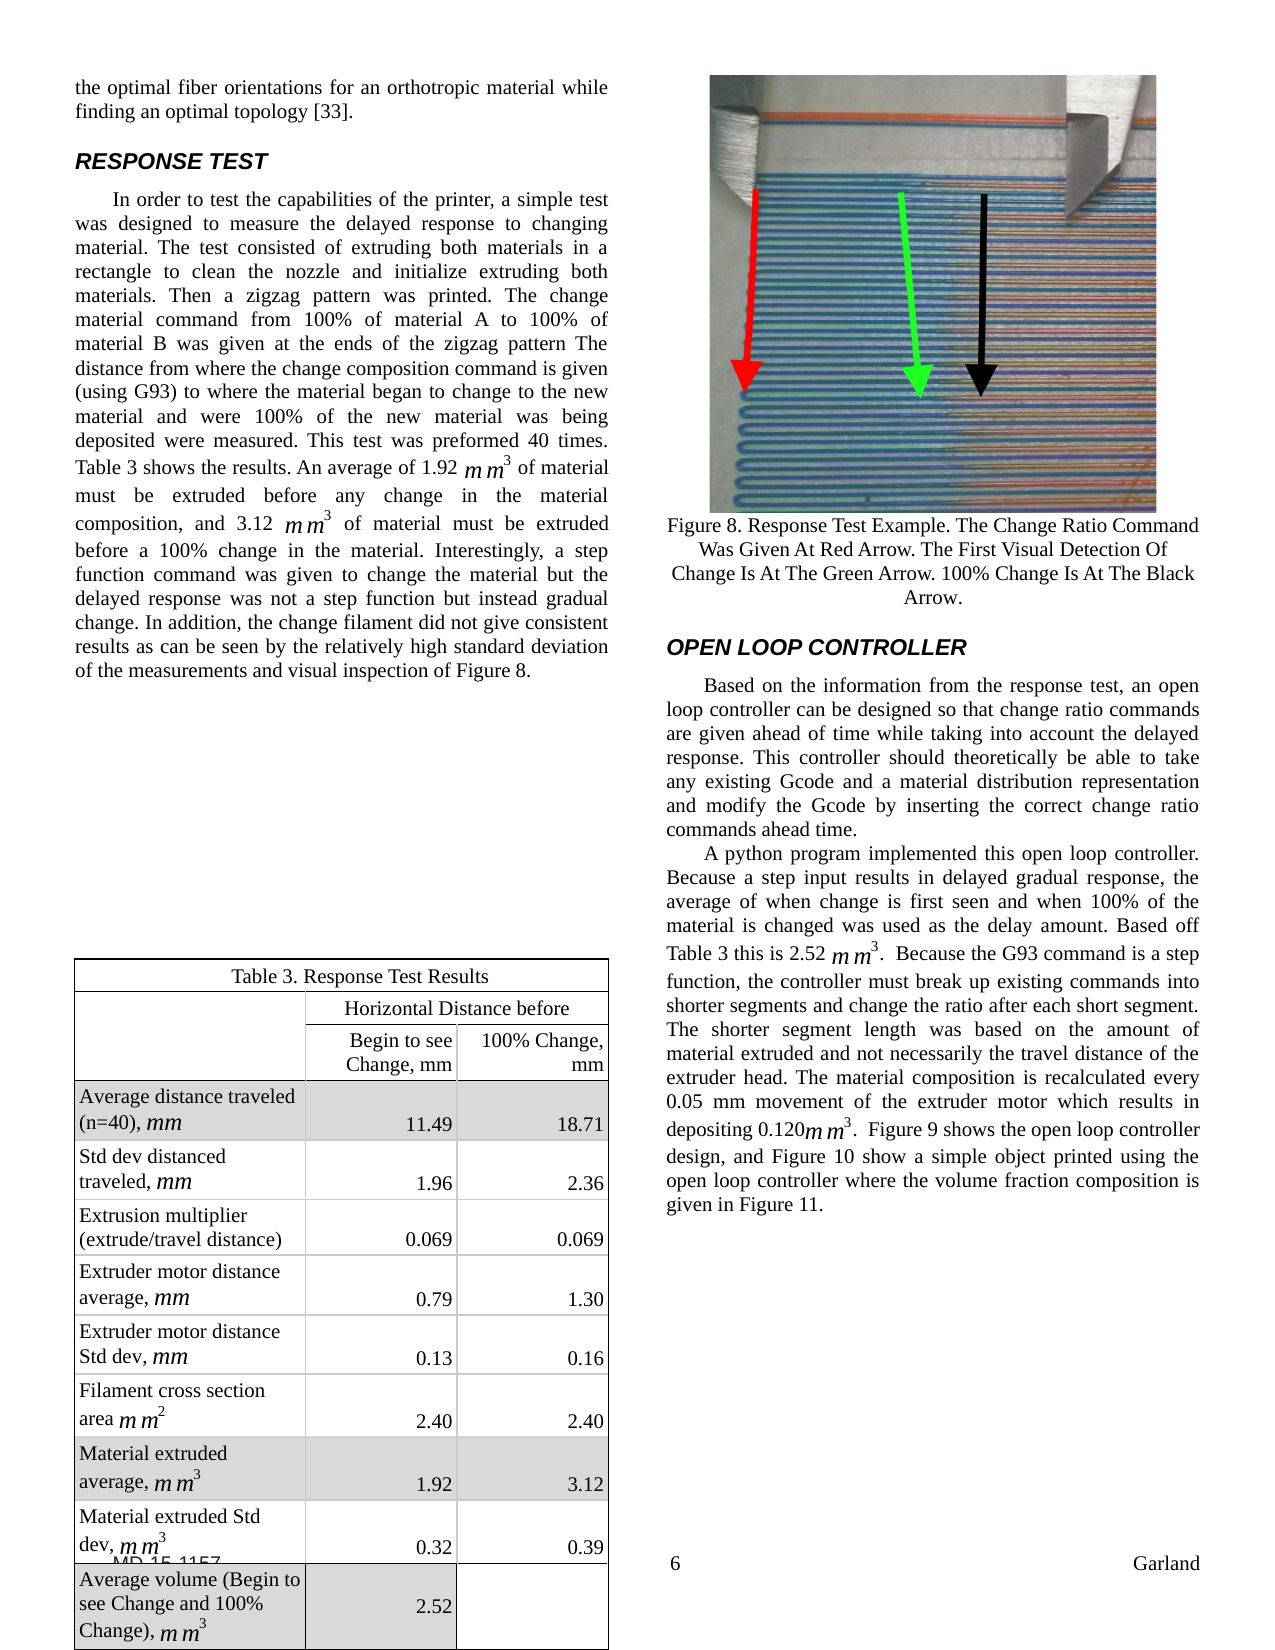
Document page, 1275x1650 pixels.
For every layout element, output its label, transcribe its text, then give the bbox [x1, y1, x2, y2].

table_cell Material extruded Std dev, [75, 1501, 305, 1562]
table_cell Material extruded average, [75, 1438, 305, 1499]
table_cell 11.49 [306, 1081, 456, 1139]
table_cell 0.16 [458, 1316, 608, 1373]
text In order to test the capabilities of the printer, a simple test was designed to measure the delayed response to changing material. The test consisted of extruding both materials in a rectangle to clean the nozzle and initialize extruding both materials. Then a zigzag pattern was printed. The change material command from 100% of material A to 100% of material B was given at the ends of the zigzag pattern The distance from where the change composition command is given (using G93) to where the material began to change to the new material and were 100% of the new material was being deposited were measured. This test was preformed 40 times. Table 3 shows the results. An average of 1.92 of material must be extruded before any change in the material composition, and 3.12 of material must be extruded before a 100% change in the material. Interestingly, a step function command was given to change the material but the delayed response was not a step function but instead gradual change. In addition, the change filament did not give consistent results as can be seen by the relatively high standard deviation of the measurements and visual inspection of Figure 8. [75, 187, 609, 682]
table_cell 2.40 [306, 1375, 456, 1436]
table_cell Std dev distanced traveled, [75, 1141, 305, 1198]
table_cell 0.13 [306, 1316, 456, 1373]
subtitle Open Loop Controller [666, 634, 1200, 660]
text A python program implemented this open loop controller. Because a step input results in delayed gradual response, the average of when change is first seen and when 100% of the material is changed was used as the delay amount. Based off Table 3 this is 2.52 . Because the G93 command is a step function, the controller must break up existing commands into shorter segments and change the ratio after each short segment. The shorter segment length was based on the amount of material extruded and not necessarily the travel distance of the extruder head. The material composition is recalculated every 0.05 mm movement of the extruder motor which results in depositing 0.120. Figure 9 shows the open loop controller design, and Figure 10 show a simple object printed using the open loop controller where the volume fraction composition is given in Figure 11. [666, 841, 1200, 1216]
table_cell 0.39 [458, 1501, 608, 1562]
table_cell Begin to see Change, mm [306, 1025, 456, 1079]
table_cell Extrusion multiplier (extrude/travel distance) [75, 1200, 305, 1254]
table_header Table 3. Response Test Results [75, 960, 608, 991]
table_cell 2.40 [458, 1375, 608, 1436]
subtitle Response test [75, 148, 609, 174]
table_cell Filament cross section area [75, 1375, 305, 1436]
table_cell 0.32 [306, 1501, 456, 1562]
table_cell 0.069 [458, 1200, 608, 1254]
table_cell 3.12 [458, 1438, 608, 1499]
text Figure 8. Response Test Example. The Change Ratio Command Was Given At Red Arrow. The First Visual Detection Of Change Is At The Green Arrow. 100% Change Is At The Black Arrow. [666, 513, 1200, 609]
table_cell 2.52 [306, 1564, 456, 1649]
table_cell Average volume (Begin to see Change and 100% Change), [75, 1564, 305, 1649]
table_cell 0.79 [306, 1256, 456, 1314]
table_cell 1.96 [306, 1141, 456, 1198]
table_cell Average distance traveled (n=40), [75, 1081, 305, 1139]
table_cell 2.36 [458, 1141, 608, 1198]
table_cell [457, 1563, 608, 1649]
table_cell 1.30 [458, 1256, 608, 1314]
table_cell 1.92 [306, 1438, 456, 1499]
text Based on the information from the response test, an open loop controller can be designed so that change ratio commands are given ahead of time while taking into account the delayed response. This controller should theoretically be able to take any existing Gcode and a material distribution representation and modify the Gcode by inserting the correct change ratio commands ahead time. [666, 673, 1200, 841]
table_cell [75, 992, 305, 1079]
table_cell Extruder motor distance average, [75, 1256, 305, 1314]
picture [709, 75, 1157, 513]
table_cell 18.71 [458, 1081, 608, 1139]
table_cell Extruder motor distance Std dev, [75, 1316, 305, 1373]
table_cell 0.069 [306, 1200, 456, 1254]
table_cell 100% Change, mm [458, 1025, 608, 1079]
table_cell Horizontal Distance before [306, 992, 608, 1023]
